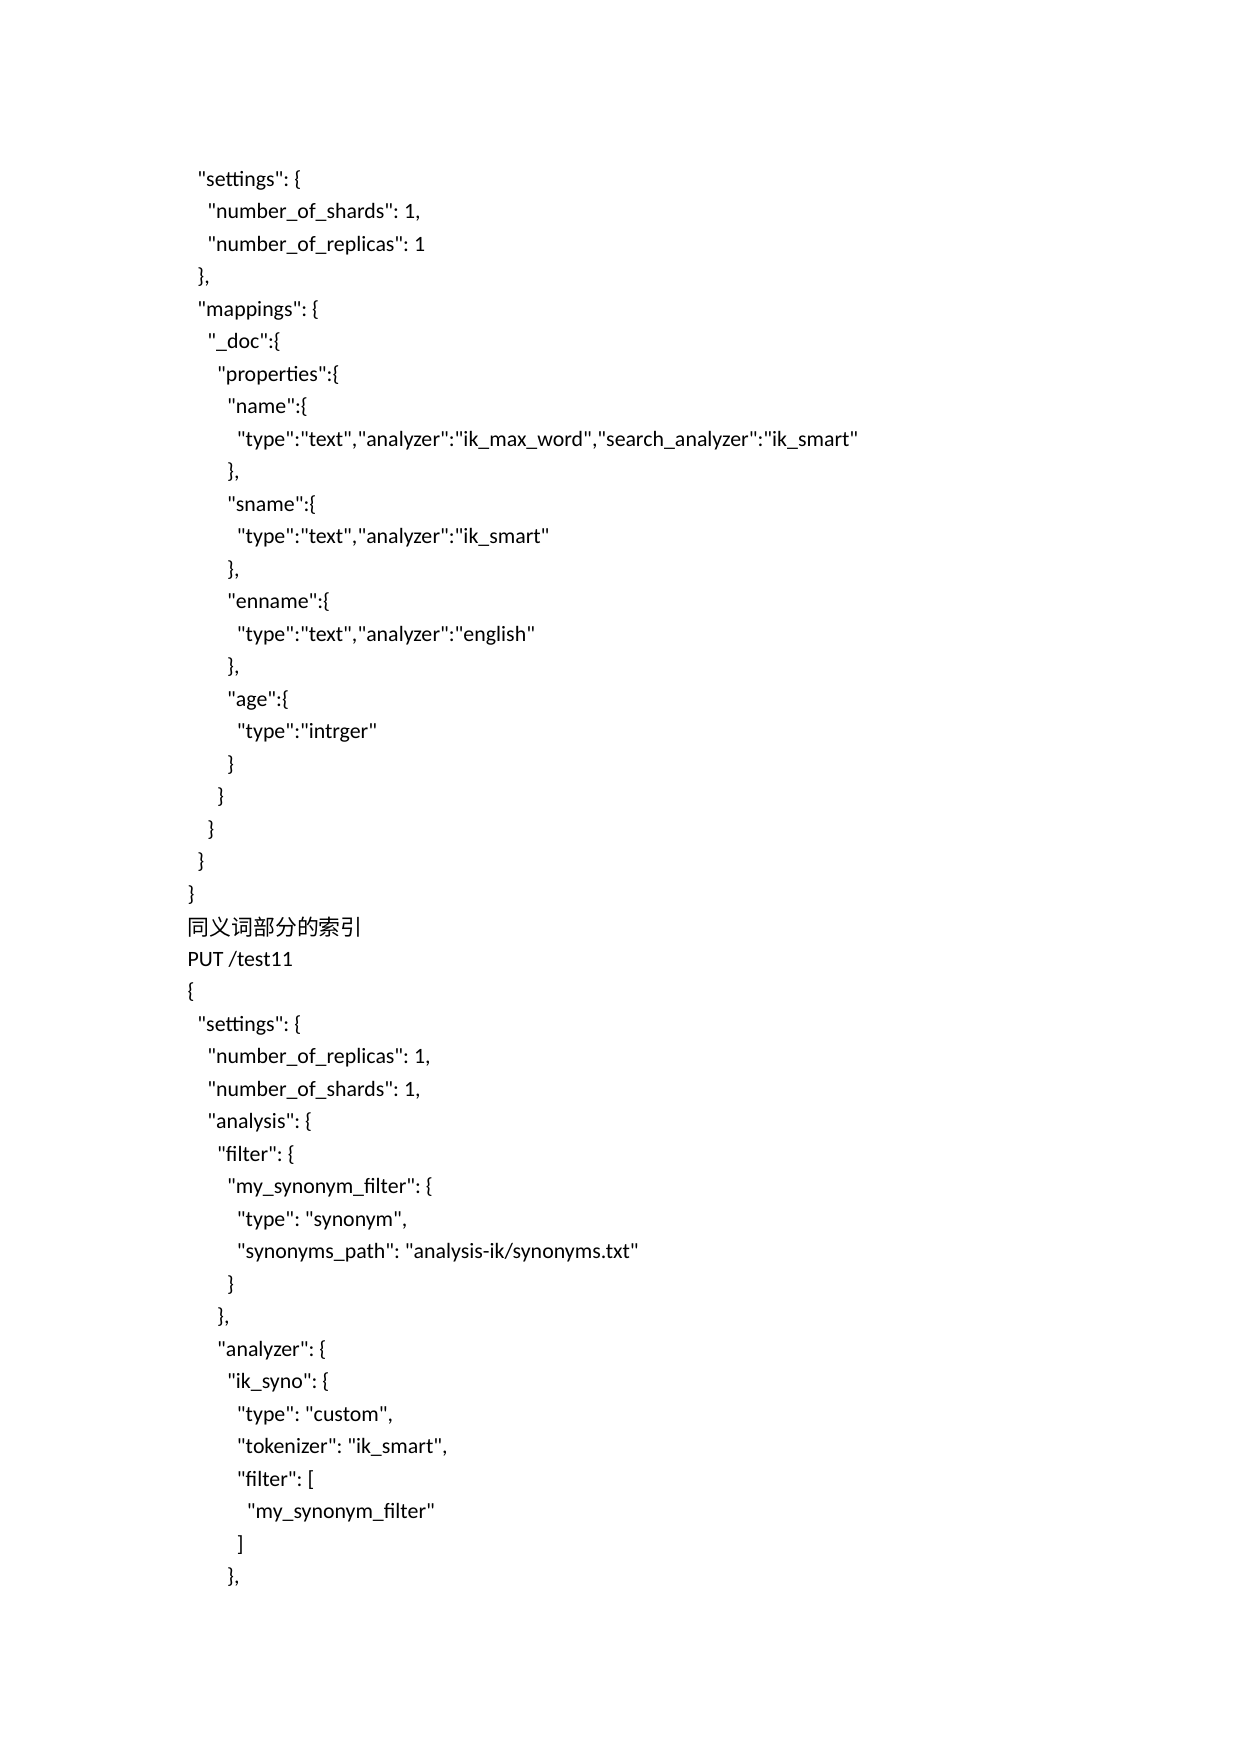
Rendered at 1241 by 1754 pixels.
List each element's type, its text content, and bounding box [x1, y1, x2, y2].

text "settings": { [187, 1007, 1053, 1039]
text }, [187, 259, 1053, 292]
text }, [187, 649, 1053, 682]
text }, [187, 1299, 1053, 1332]
text { [187, 974, 1053, 1007]
text "name":{ [187, 389, 1053, 422]
text "my_synonym_filter": { [187, 1169, 1053, 1202]
text PUT /test11 [187, 942, 1053, 974]
text "number_of_shards": 1, [187, 194, 1053, 227]
text "properties":{ [187, 357, 1053, 389]
text "age":{ [187, 682, 1053, 714]
text "mappings": { [187, 292, 1053, 324]
text "my_synonym_filter" [187, 1494, 1053, 1527]
text "analyzer": { [187, 1332, 1053, 1364]
text "type":"text","analyzer":"ik_smart" [187, 519, 1053, 552]
text } [187, 877, 1053, 909]
text } [187, 1267, 1053, 1299]
text "tokenizer": "ik_smart", [187, 1429, 1053, 1462]
text }, [187, 552, 1053, 584]
text "ik_syno": { [187, 1364, 1053, 1397]
text "number_of_replicas": 1, [187, 1039, 1053, 1072]
text } [187, 747, 1053, 779]
text "synonyms_path": "analysis-ik/synonyms.txt" [187, 1234, 1053, 1267]
text 同义词部分的索引 [187, 909, 1053, 942]
text "type":"intrger" [187, 714, 1053, 747]
text "number_of_shards": 1, [187, 1072, 1053, 1104]
text } [187, 812, 1053, 844]
text "number_of_replicas": 1 [187, 227, 1053, 259]
text "settings": { [187, 162, 1053, 194]
text } [187, 844, 1053, 877]
text "analysis": { [187, 1104, 1053, 1137]
text "filter": { [187, 1137, 1053, 1169]
text "type":"text","analyzer":"ik_max_word","search_analyzer":"ik_smart" [187, 422, 1053, 454]
text }, [187, 454, 1053, 487]
text }, [187, 1559, 1053, 1592]
text "type": "synonym", [187, 1202, 1053, 1234]
text "filter": [ [187, 1462, 1053, 1494]
text } [187, 779, 1053, 812]
text "enname":{ [187, 584, 1053, 617]
text "type":"text","analyzer":"english" [187, 617, 1053, 649]
text ] [187, 1527, 1053, 1559]
text "_doc":{ [187, 324, 1053, 357]
text "sname":{ [187, 487, 1053, 519]
text "type": "custom", [187, 1397, 1053, 1429]
